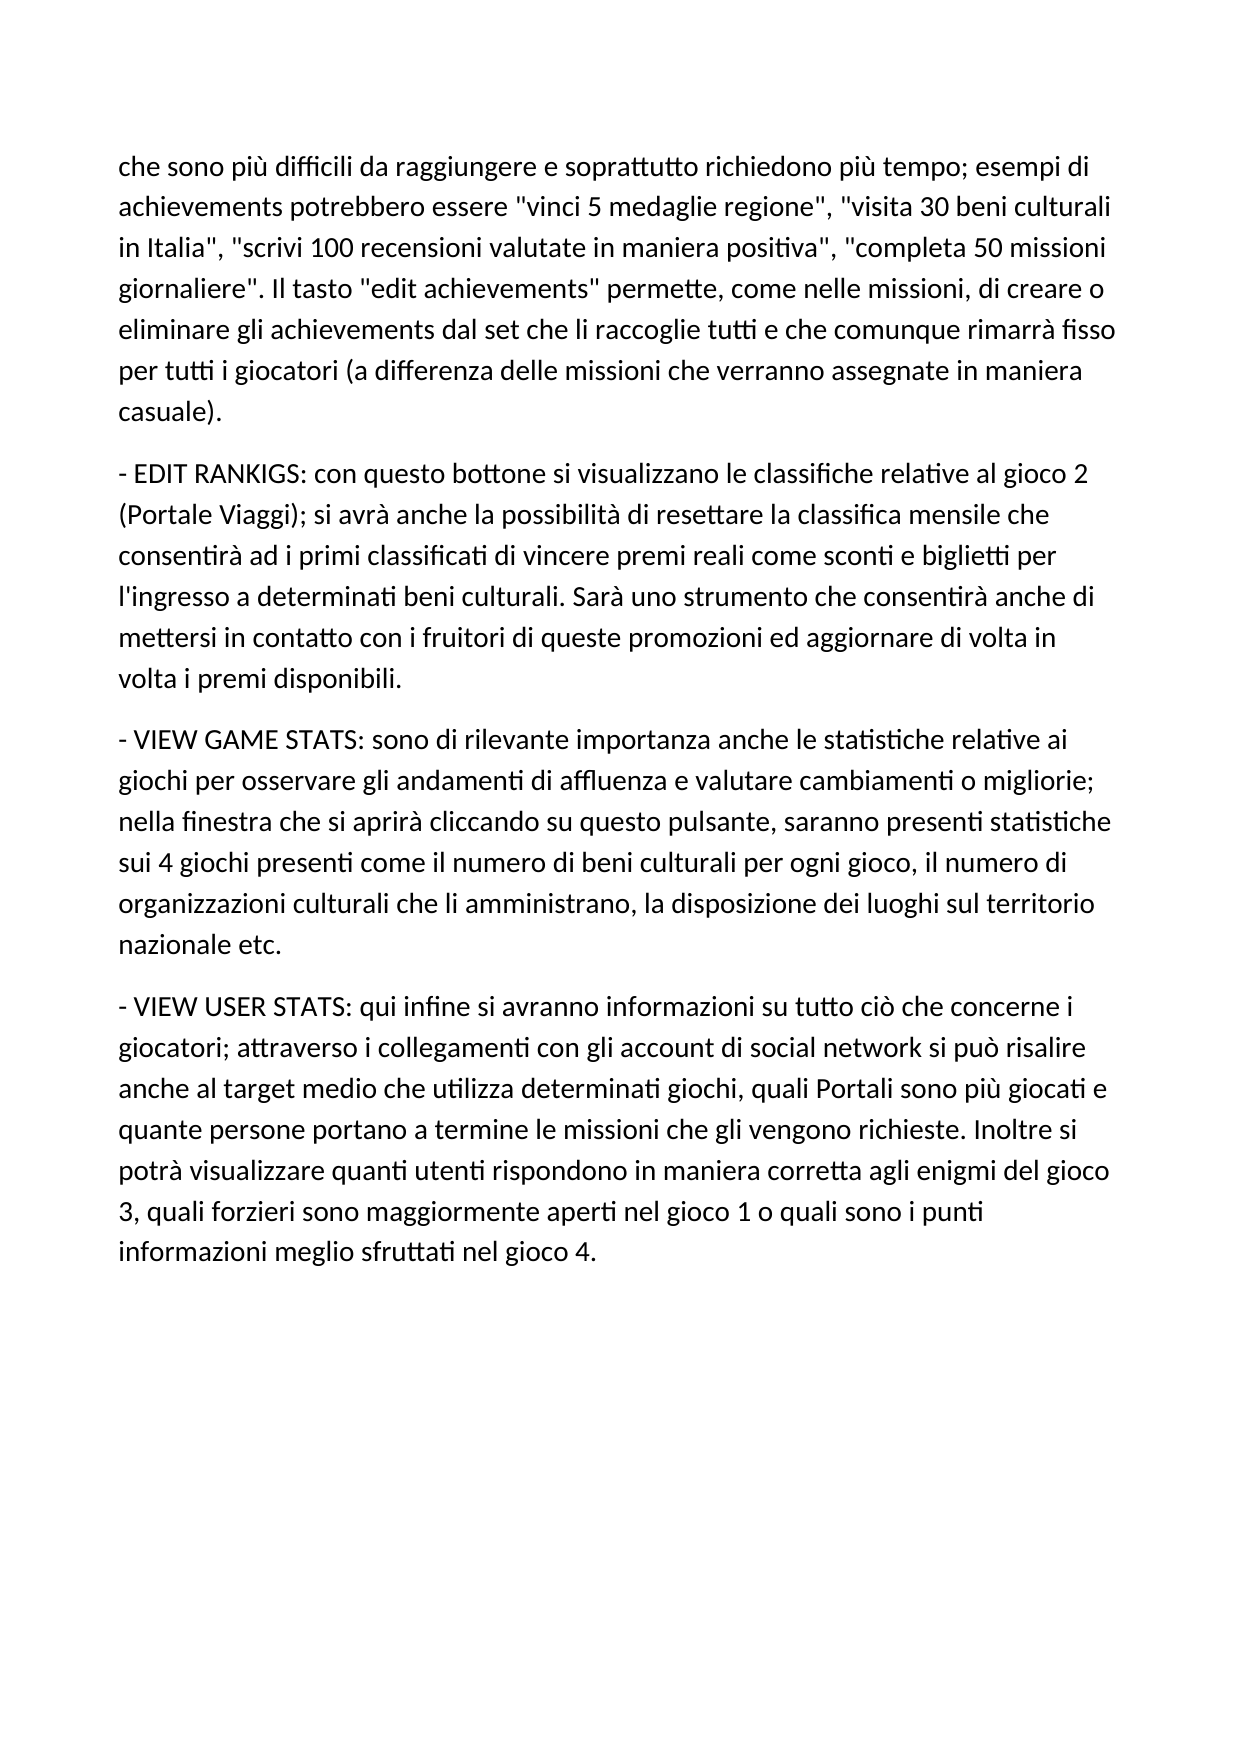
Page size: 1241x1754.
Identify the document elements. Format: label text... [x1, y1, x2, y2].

text - VIEW GAME STATS: sono di rilevante importanza anche le statistiche relative ai giochi per osservare gli andamenti di affluenza e valutare cambiamenti o migliorie; nella finestra che si aprirà cliccando su questo pulsante, saranno presenti statistiche sui 4 giochi presenti come il numero di beni culturali per ogni gioco, il numero di organizzazioni culturali che li amministrano, la disposizione dei luoghi sul territorio nazionale etc. [118, 721, 1122, 962]
text - VIEW USER STATS: qui infine si avranno informazioni su tutto ciò che concerne i giocatori; attraverso i collegamenti con gli account di social network si può risalire anche al target medio che utilizza determinati giochi, quali Portali sono più giocati e quante persone portano a termine le missioni che gli vengono richieste. Inoltre si potrà visualizzare quanti utenti rispondono in maniera corretta agli enigmi del gioco 3, quali forzieri sono maggiormente aperti nel gioco 1 o quali sono i punti informazioni meglio sfruttati nel gioco 4. [118, 988, 1122, 1269]
text - EDIT RANKIGS: con questo bottone si visualizzano le classifiche relative al gioco 2 (Portale Viaggi); si avrà anche la possibilità di resettare la classifica mensile che consentirà ad i primi classificati di vincere premi reali come sconti e biglietti per l'ingresso a determinati beni culturali. Sarà uno strumento che consentirà anche di mettersi in contatto con i fruitori di queste promozioni ed aggiornare di volta in volta i premi disponibili. [118, 455, 1122, 695]
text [118, 148, 1122, 429]
